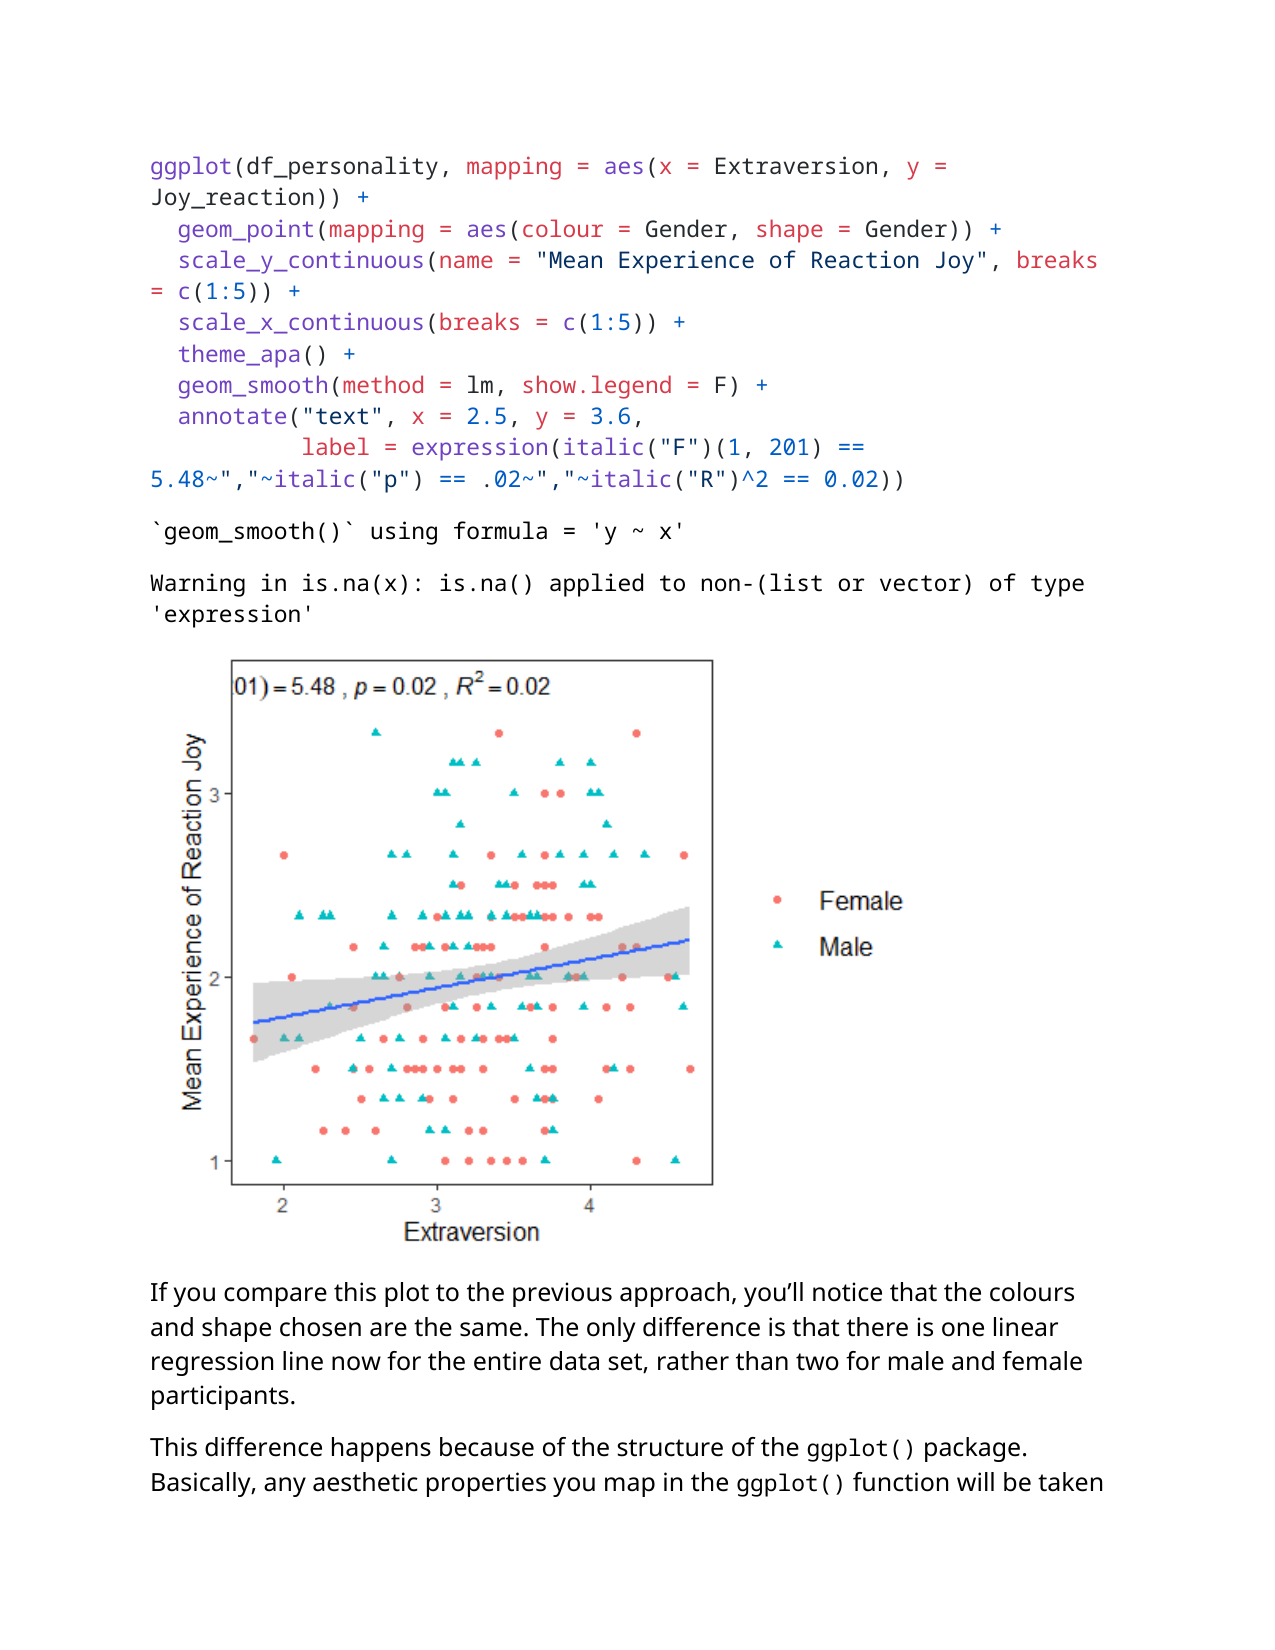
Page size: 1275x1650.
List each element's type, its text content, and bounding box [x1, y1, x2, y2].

text ggplot(df_personality, mapping = aes(x = Extraversion, y = Joy_reaction)) + geom_point(mapping = aes(colour = Gender, shape = Gender)) + scale_y_continuous(name = "Mean Experience of Reaction Joy", breaks = c(1:5)) + scale_x_continuous(breaks = c(1:5)) + theme_apa() + geom_smooth(method = lm, show.legend = F) + annotate("text", x = 2.5, y = 3.6, label = expression(italic("F")(1, 201) == 5.48~","~italic("p") == .02~","~italic("R")^2 == 0.02)) [150, 150, 1125, 494]
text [150, 1430, 1125, 1498]
text If you compare this plot to the previous approach, you’ll notice that the colours and shape chosen are the same. The only difference is that there is one linear regression line now for the entire data set, rather than two for male and female participants. [150, 1275, 1125, 1411]
picture [168, 650, 927, 1257]
text `geom_smooth()` using formula = 'y ~ x' [150, 514, 1125, 546]
text Warning in is.na(x): is.na() applied to non-(list or vector) of type 'expression' [150, 567, 1125, 629]
